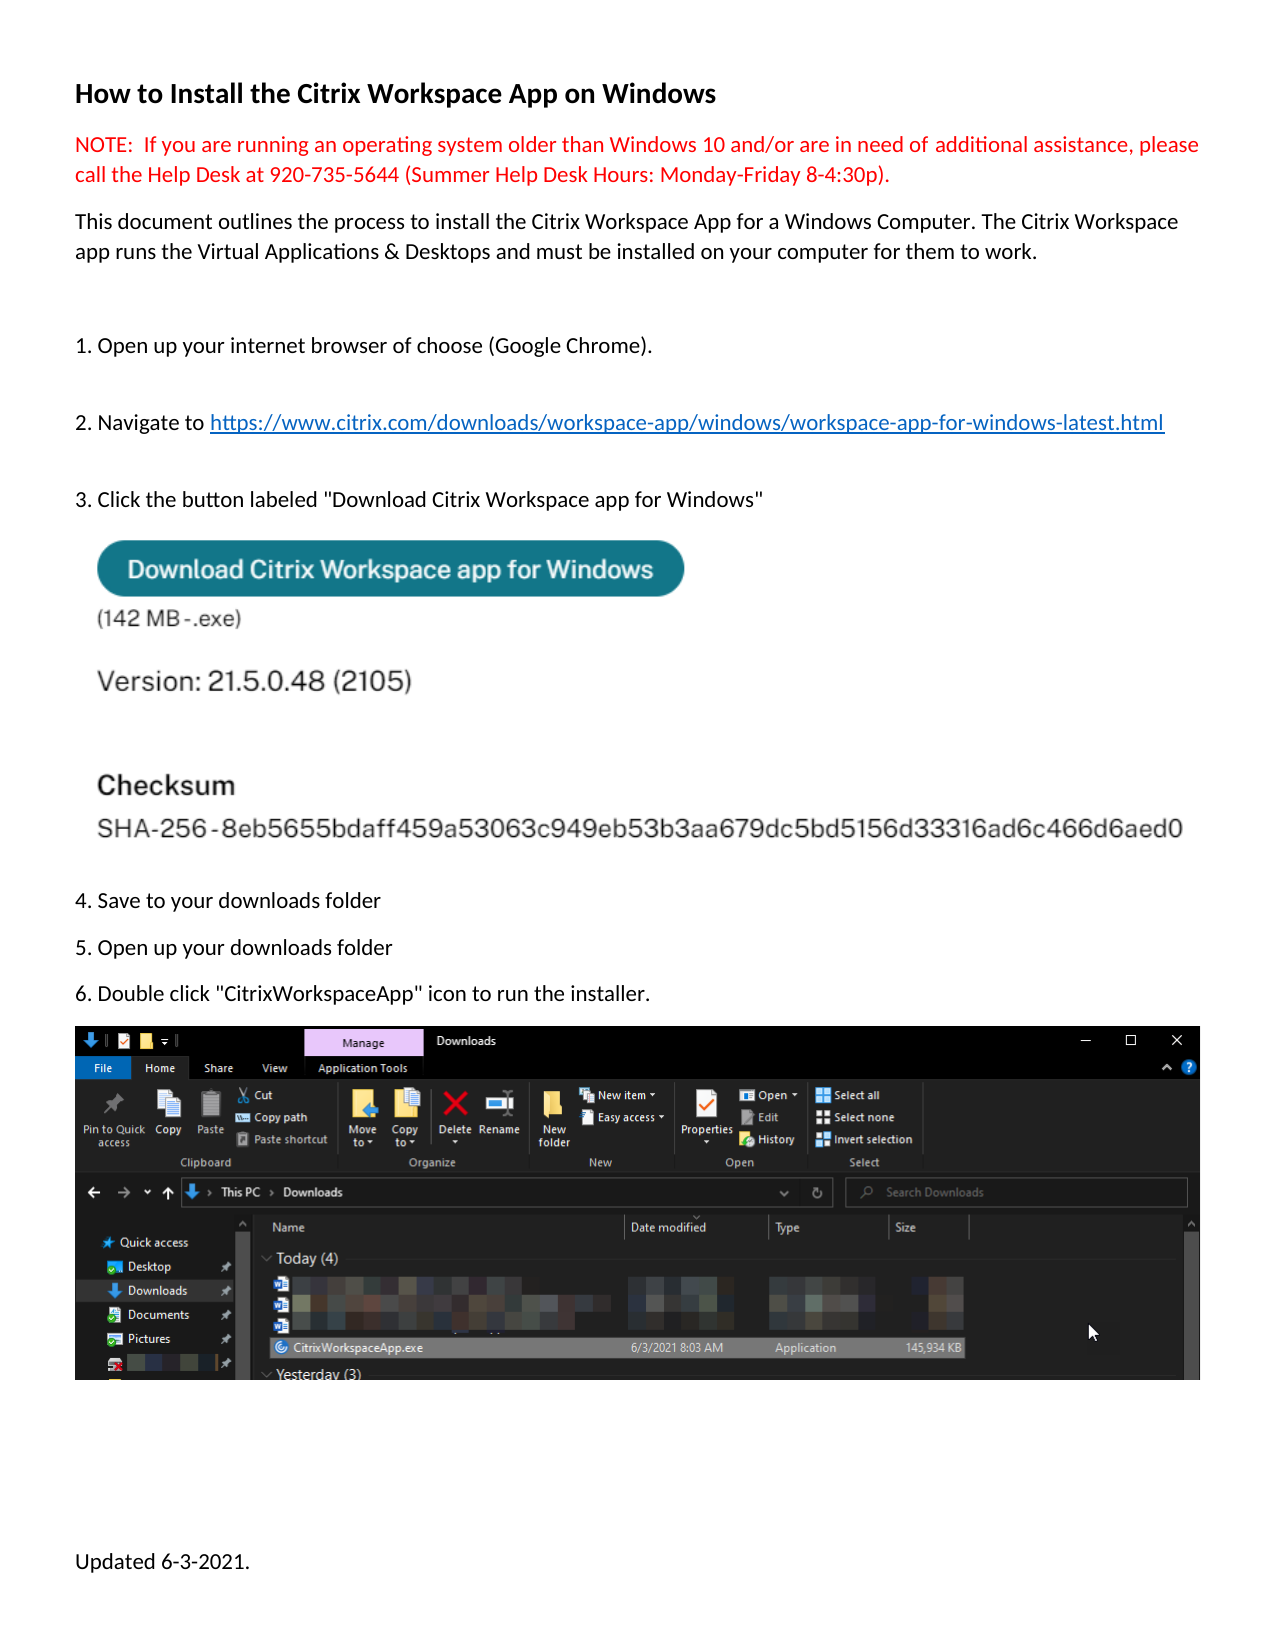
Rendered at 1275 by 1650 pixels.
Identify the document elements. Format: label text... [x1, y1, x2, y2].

text 4. Save to your downloads folder [75, 886, 1200, 914]
picture [75, 1026, 1200, 1380]
picture [75, 532, 1200, 867]
text 3. Click the button labeled "Download Citrix Workspace app for Windows" [75, 455, 1200, 513]
text This document outlines the process to install the Citrix Workspace App for a Windows Computer. The Citrix Workspace app runs the Virtual Applications & Desktops and must be installed on your computer for them to work. [75, 207, 1200, 265]
text NOTE: If you are running an operating system older than Windows 10 and/or are in need of additional assistance, please call the Help Desk at 920-735-5644 (Summer Help Desk Hours: Monday-Friday 8-4:30p). [75, 130, 1200, 188]
text How to Install the Citrix Workspace App on Windows [75, 75, 1200, 111]
text 6. Double click "CitrixWorkspaceApp" icon to run the installer. [75, 979, 1200, 1007]
text 2. Navigate to https://www.citrix.com/downloads/workspace-app/windows/workspace-app-for-windows-latest.html [75, 378, 1200, 436]
text 5. Open up your downloads folder [75, 933, 1200, 961]
text 1. Open up your internet browser of choose (Google Chrome). [75, 331, 1200, 359]
